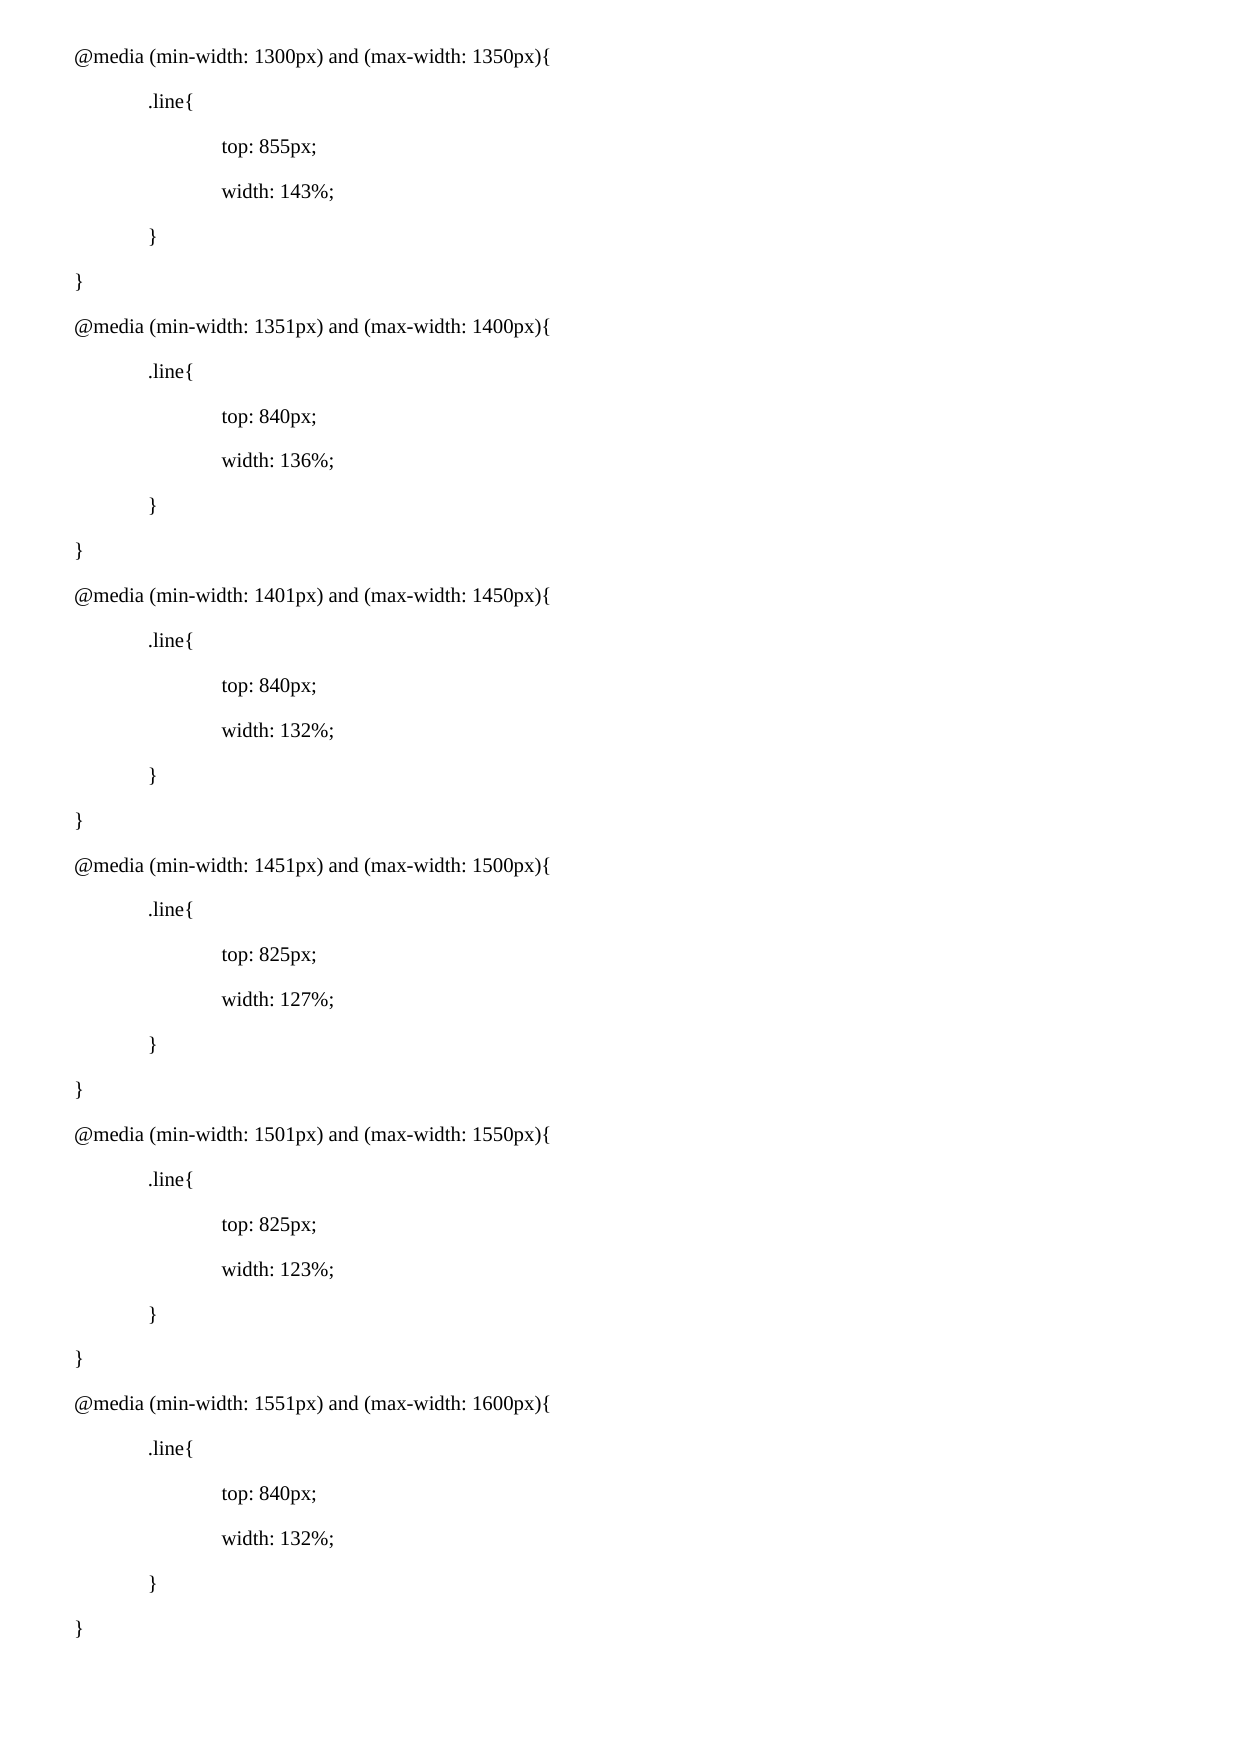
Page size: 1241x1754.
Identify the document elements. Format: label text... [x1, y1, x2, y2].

text } [74, 224, 1152, 248]
text .line{ [74, 1167, 1152, 1191]
text @media (min-width: 1401px) and (max-width: 1450px){ [74, 583, 1152, 607]
text .line{ [74, 89, 1152, 113]
text } [74, 269, 1152, 293]
text .line{ [74, 897, 1152, 921]
text } [74, 808, 1152, 832]
text width: 132%; [74, 1526, 1152, 1550]
text width: 143%; [74, 179, 1152, 203]
text top: 840px; [74, 673, 1152, 697]
text @media (min-width: 1351px) and (max-width: 1400px){ [74, 314, 1152, 338]
text .line{ [74, 1436, 1152, 1460]
text } [74, 1301, 1152, 1326]
text width: 132%; [74, 718, 1152, 742]
text } [74, 1077, 1152, 1101]
text } [74, 1616, 1152, 1640]
text top: 825px; [74, 1212, 1152, 1236]
text @media (min-width: 1300px) and (max-width: 1350px){ [74, 44, 1152, 68]
text } [74, 1346, 1152, 1370]
text width: 123%; [74, 1257, 1152, 1281]
text } [74, 1571, 1152, 1595]
text width: 136%; [74, 448, 1152, 472]
text width: 127%; [74, 987, 1152, 1011]
text } [74, 1032, 1152, 1056]
text @media (min-width: 1451px) and (max-width: 1500px){ [74, 852, 1152, 877]
text @media (min-width: 1501px) and (max-width: 1550px){ [74, 1122, 1152, 1146]
text } [74, 538, 1152, 562]
text top: 840px; [74, 1481, 1152, 1505]
text .line{ [74, 359, 1152, 383]
text top: 825px; [74, 942, 1152, 966]
text top: 840px; [74, 403, 1152, 428]
text .line{ [74, 628, 1152, 652]
text } [74, 763, 1152, 787]
text } [74, 493, 1152, 517]
text top: 855px; [74, 134, 1152, 158]
text @media (min-width: 1551px) and (max-width: 1600px){ [74, 1391, 1152, 1415]
